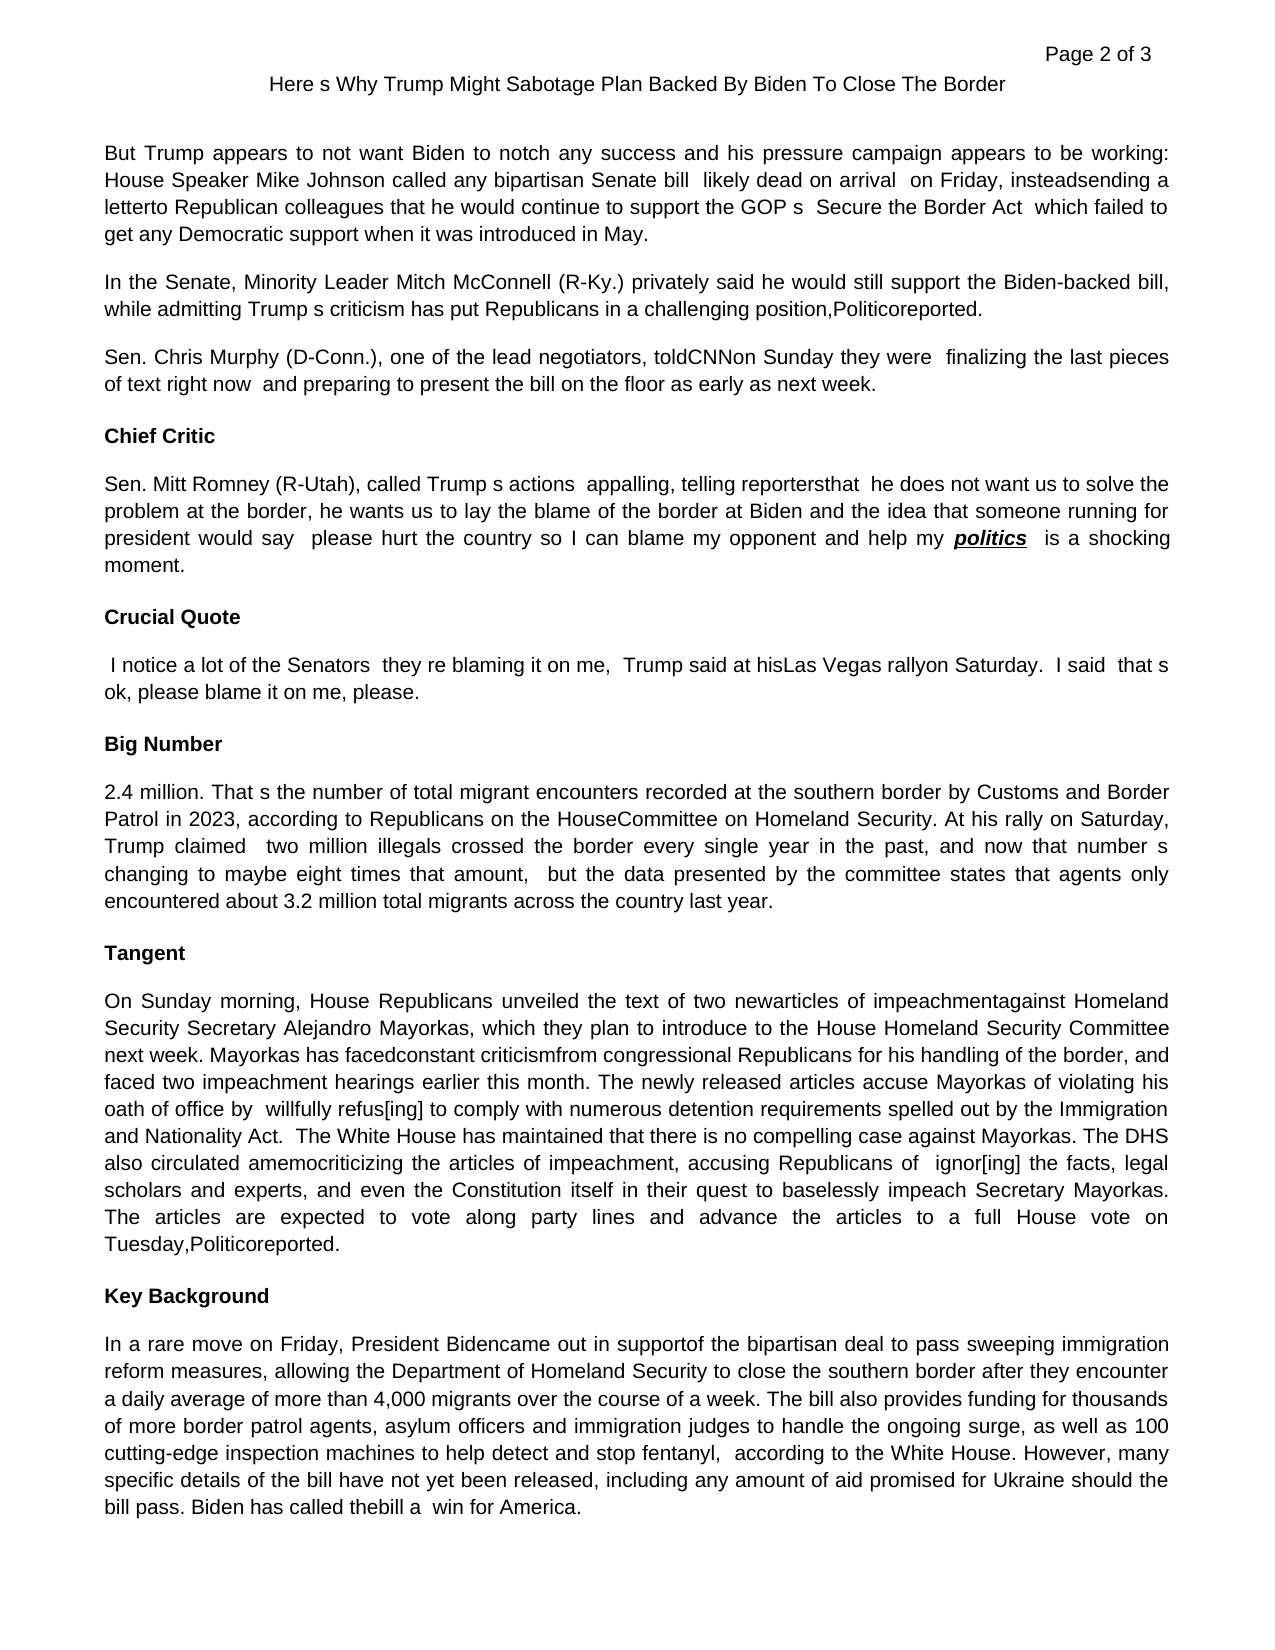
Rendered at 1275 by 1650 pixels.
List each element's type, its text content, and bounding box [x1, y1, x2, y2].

text Chief Critic [104, 421, 1171, 448]
text I notice a lot of the Senators they re blaming it on me, Trump said at hisLas Vegas rallyon Saturday. I said that s ok, please blame it on me, please. [104, 650, 1171, 704]
text Tangent [104, 937, 1171, 964]
text On Sunday morning, House Republicans unveiled the text of two newarticles of impeachmentagainst Homeland Security Secretary Alejandro Mayorkas, which they plan to introduce to the House Homeland Security Committee next week. Mayorkas has facedconstant criticismfrom congressional Republicans for his handling of the border, and faced two impeachment hearings earlier this month. The newly released articles accuse Mayorkas of violating his oath of office by willfully refus[ing] to comply with numerous detention requirements spelled out by the Immigration and Nationality Act. The White House has maintained that there is no compelling case against Mayorkas. The DHS also circulated amemocriticizing the articles of impeachment, accusing Republicans of ignor[ing] the facts, legal scholars and experts, and even the Constitution itself in their quest to baselessly impeach Secretary Mayorkas. The articles are expected to vote along party lines and advance the articles to a full House vote on Tuesday,Politicoreported. [104, 985, 1171, 1256]
text 2.4 million. That s the number of total migrant encounters recorded at the southern border by Customs and Border Patrol in 2023, according to Republicans on the HouseCommittee on Homeland Security. At his rally on Saturday, Trump claimed two million illegals crossed the border every single year in the past, and now that number s changing to maybe eight times that amount, but the data presented by the committee states that agents only encountered about 3.2 million total migrants across the country last year. [104, 777, 1171, 912]
text But Trump appears to not want Biden to notch any success and his pressure campaign appears to be working: House Speaker Mike Johnson called any bipartisan Senate bill likely dead on arrival on Friday, insteadsending a letterto Republican colleagues that he would continue to support the GOP s Secure the Border Act which failed to get any Democratic support when it was introduced in May. [104, 137, 1171, 246]
text Big Number [104, 729, 1171, 756]
text In a rare move on Friday, President Bidencame out in supportof the bipartisan deal to pass sweeping immigration reform measures, allowing the Department of Homeland Security to close the southern border after they encounter a daily average of more than 4,000 migrants over the course of a week. The bill also provides funding for thousands of more border patrol agents, asylum officers and immigration judges to handle the ongoing surge, as well as 100 cutting-edge inspection machines to help detect and stop fentanyl, according to the White House. However, many specific details of the bill have not yet been released, including any amount of aid promised for Ukraine should the bill pass. Biden has called thebill a win for America. [104, 1329, 1171, 1519]
text Sen. Chris Murphy (D-Conn.), one of the lead negotiators, toldCNNon Sunday they were finalizing the last pieces of text right now and preparing to present the bill on the floor as early as next week. [104, 342, 1171, 396]
text In the Senate, Minority Leader Mitch McConnell (R-Ky.) privately said he would still support the Biden-backed bill, while admitting Trump s criticism has put Republicans in a challenging position,Politicoreported. [104, 267, 1171, 321]
text Sen. Mitt Romney (R-Utah), called Trump s actions appalling, telling reportersthat he does not want us to solve the problem at the border, he wants us to lay the blame of the border at Biden and the idea that someone running for president would say please hurt the country so I can blame my opponent and help my politics is a shocking moment. [104, 469, 1171, 577]
text Key Background [104, 1281, 1171, 1308]
text Crucial Quote [104, 602, 1171, 629]
